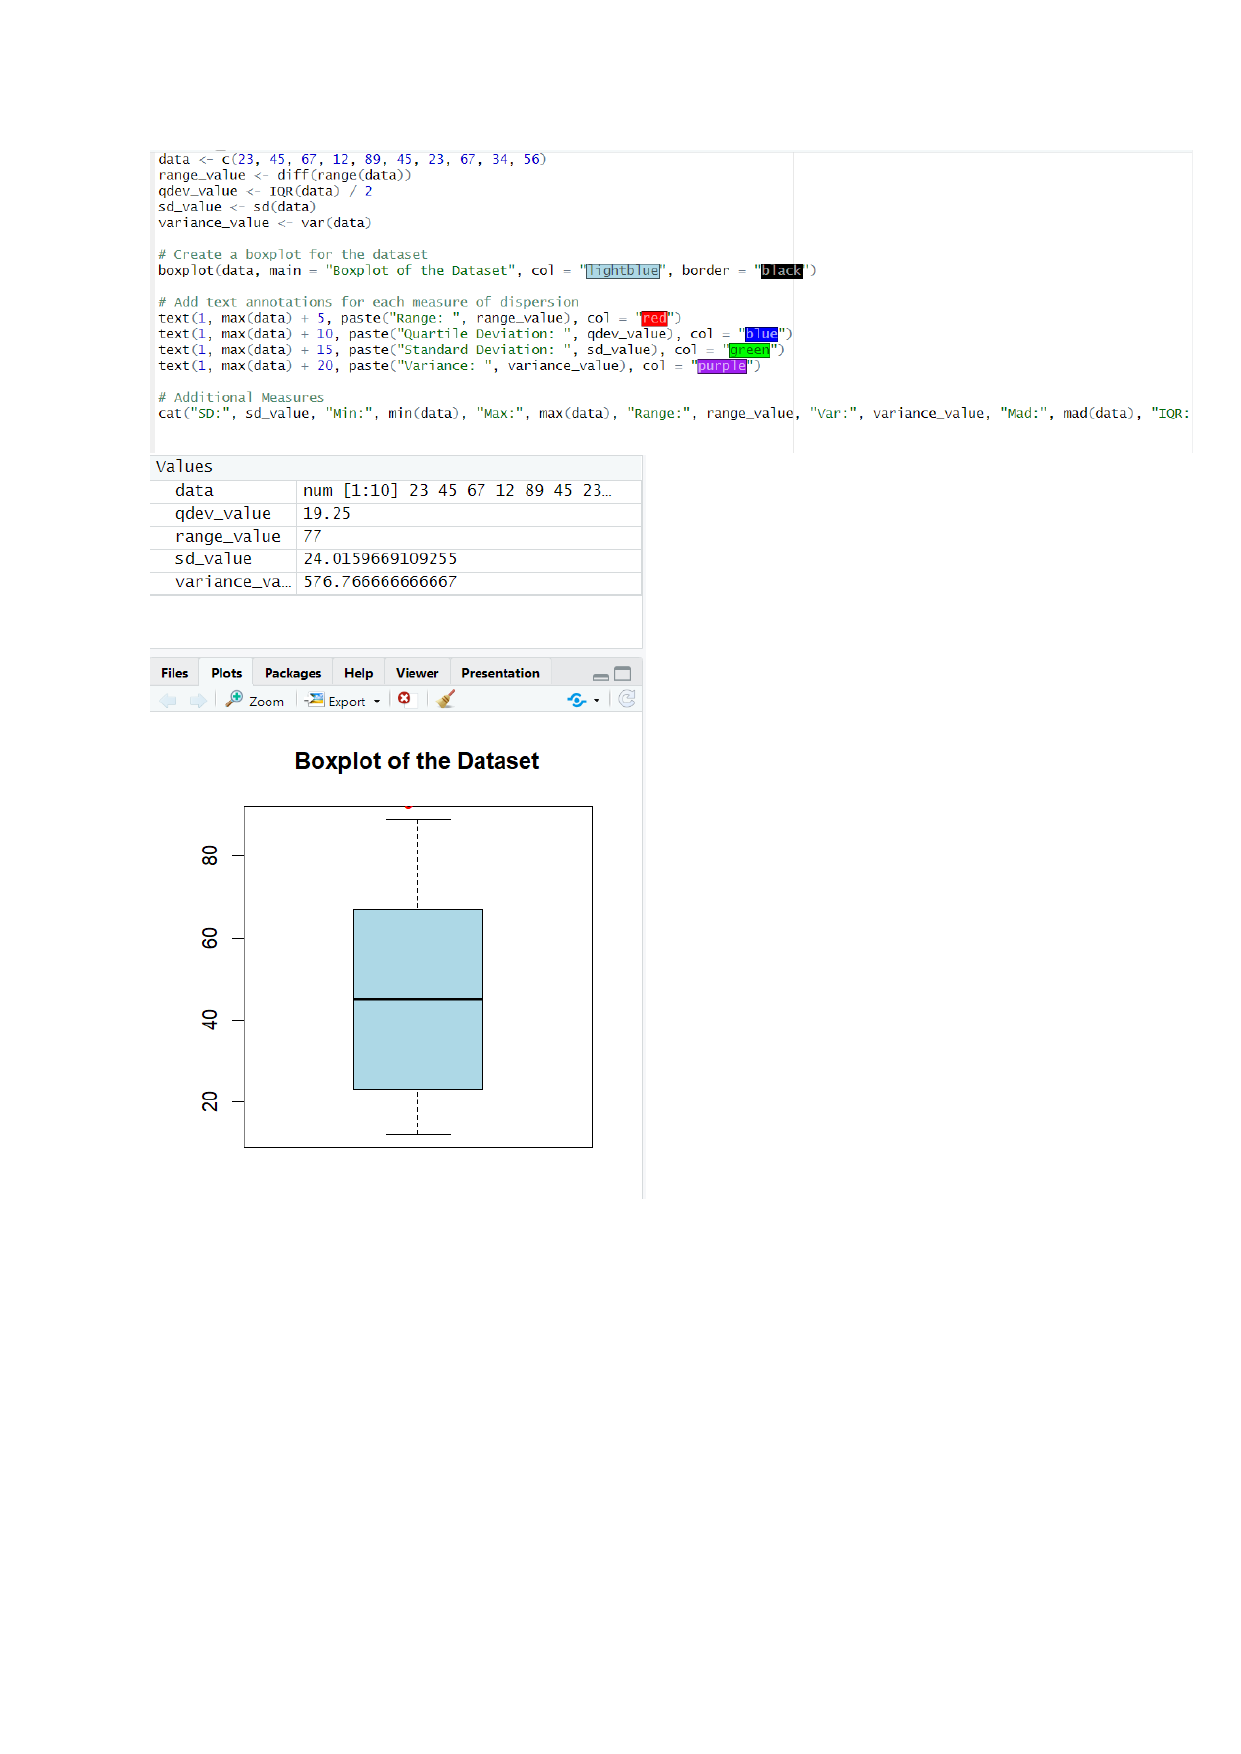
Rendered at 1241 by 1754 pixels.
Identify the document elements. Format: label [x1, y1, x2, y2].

picture [150, 150, 1193, 453]
picture [150, 455, 646, 1199]
